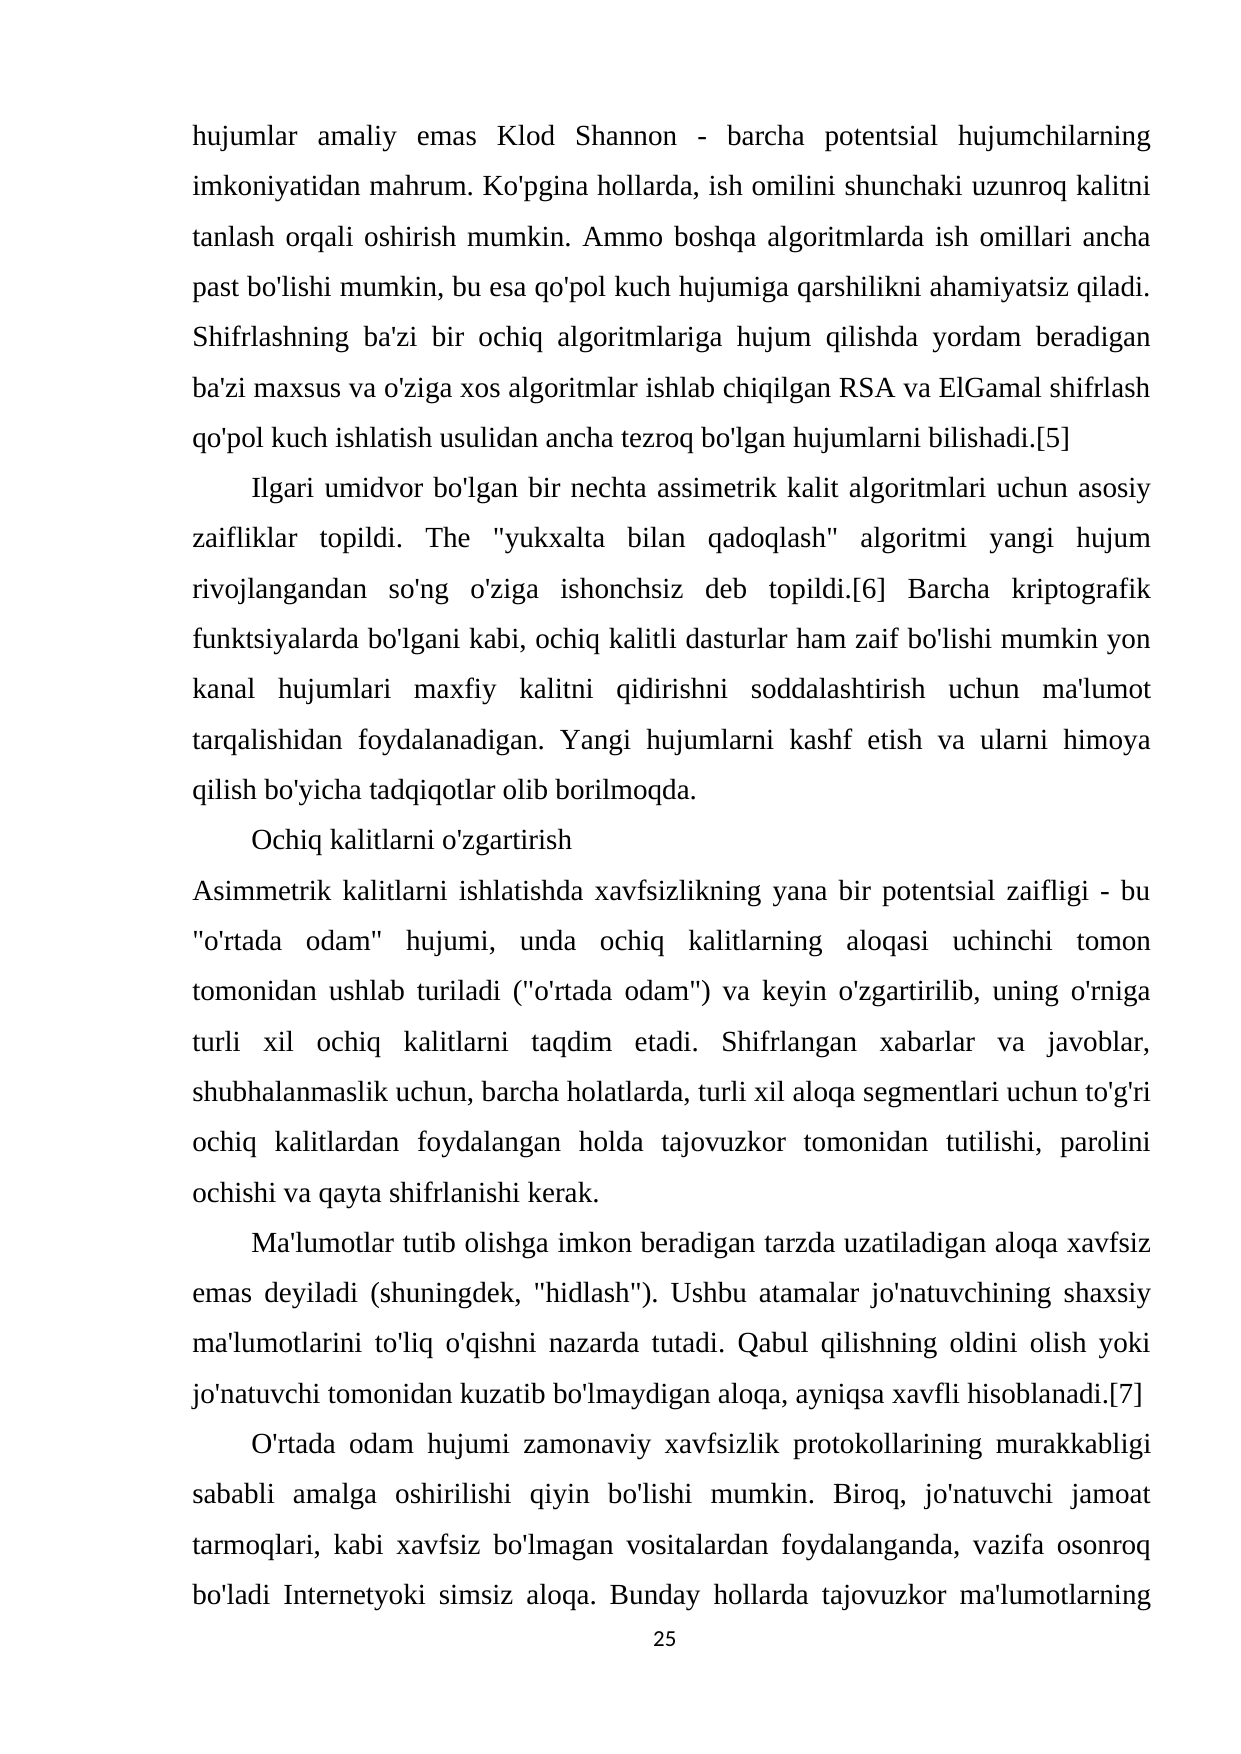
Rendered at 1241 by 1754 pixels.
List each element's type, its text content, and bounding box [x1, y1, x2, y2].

text Ochiq kalitlarni o'zgartirish [192, 822, 1152, 856]
text Ma'lumotlar tutib olishga imkon beradigan tarzda uzatiladigan aloqa xavfsiz emas deyiladi (shuningdek, "hidlash"). Ushbu atamalar jo'natuvchining shaxsiy ma'lumotlarini to'liq o'qishni nazarda tutadi. Qabul qilishning oldini olish yoki jo'natuvchi tomonidan kuzatib bo'lmaydigan aloqa, ayniqsa xavfli hisoblanadi.[7] [192, 1225, 1152, 1409]
text Ilgari umidvor bo'lgan bir nechta assimetrik kalit algoritmlari uchun asosiy zaifliklar topildi. The "yukxalta bilan qadoqlash" algoritmi yangi hujum rivojlangandan so'ng o'ziga ishonchsiz deb topildi.[6] Barcha kriptografik funktsiyalarda bo'lgani kabi, ochiq kalitli dasturlar ham zaif bo'lishi mumkin yon kanal hujumlari maxfiy kalitni qidirishni soddalashtirish uchun ma'lumot tarqalishidan foydalanadigan. Yangi hujumlarni kashf etish va ularni himoya qilish bo'yicha tadqiqotlar olib borilmoqda. [192, 470, 1152, 806]
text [192, 118, 1152, 453]
text Asimmetrik kalitlarni ishlatishda xavfsizlikning yana bir potentsial zaifligi - bu "o'rtada odam" hujumi, unda ochiq kalitlarning aloqasi uchinchi tomon tomonidan ushlab turiladi ("o'rtada odam") va keyin o'zgartirilib, uning o'rniga turli xil ochiq kalitlarni taqdim etadi. Shifrlangan xabarlar va javoblar, shubhalanmaslik uchun, barcha holatlarda, turli xil aloqa segmentlari uchun to'g'ri ochiq kalitlardan foydalangan holda tajovuzkor tomonidan tutilishi, parolini ochishi va qayta shifrlanishi kerak. [192, 873, 1152, 1208]
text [192, 1426, 1152, 1611]
